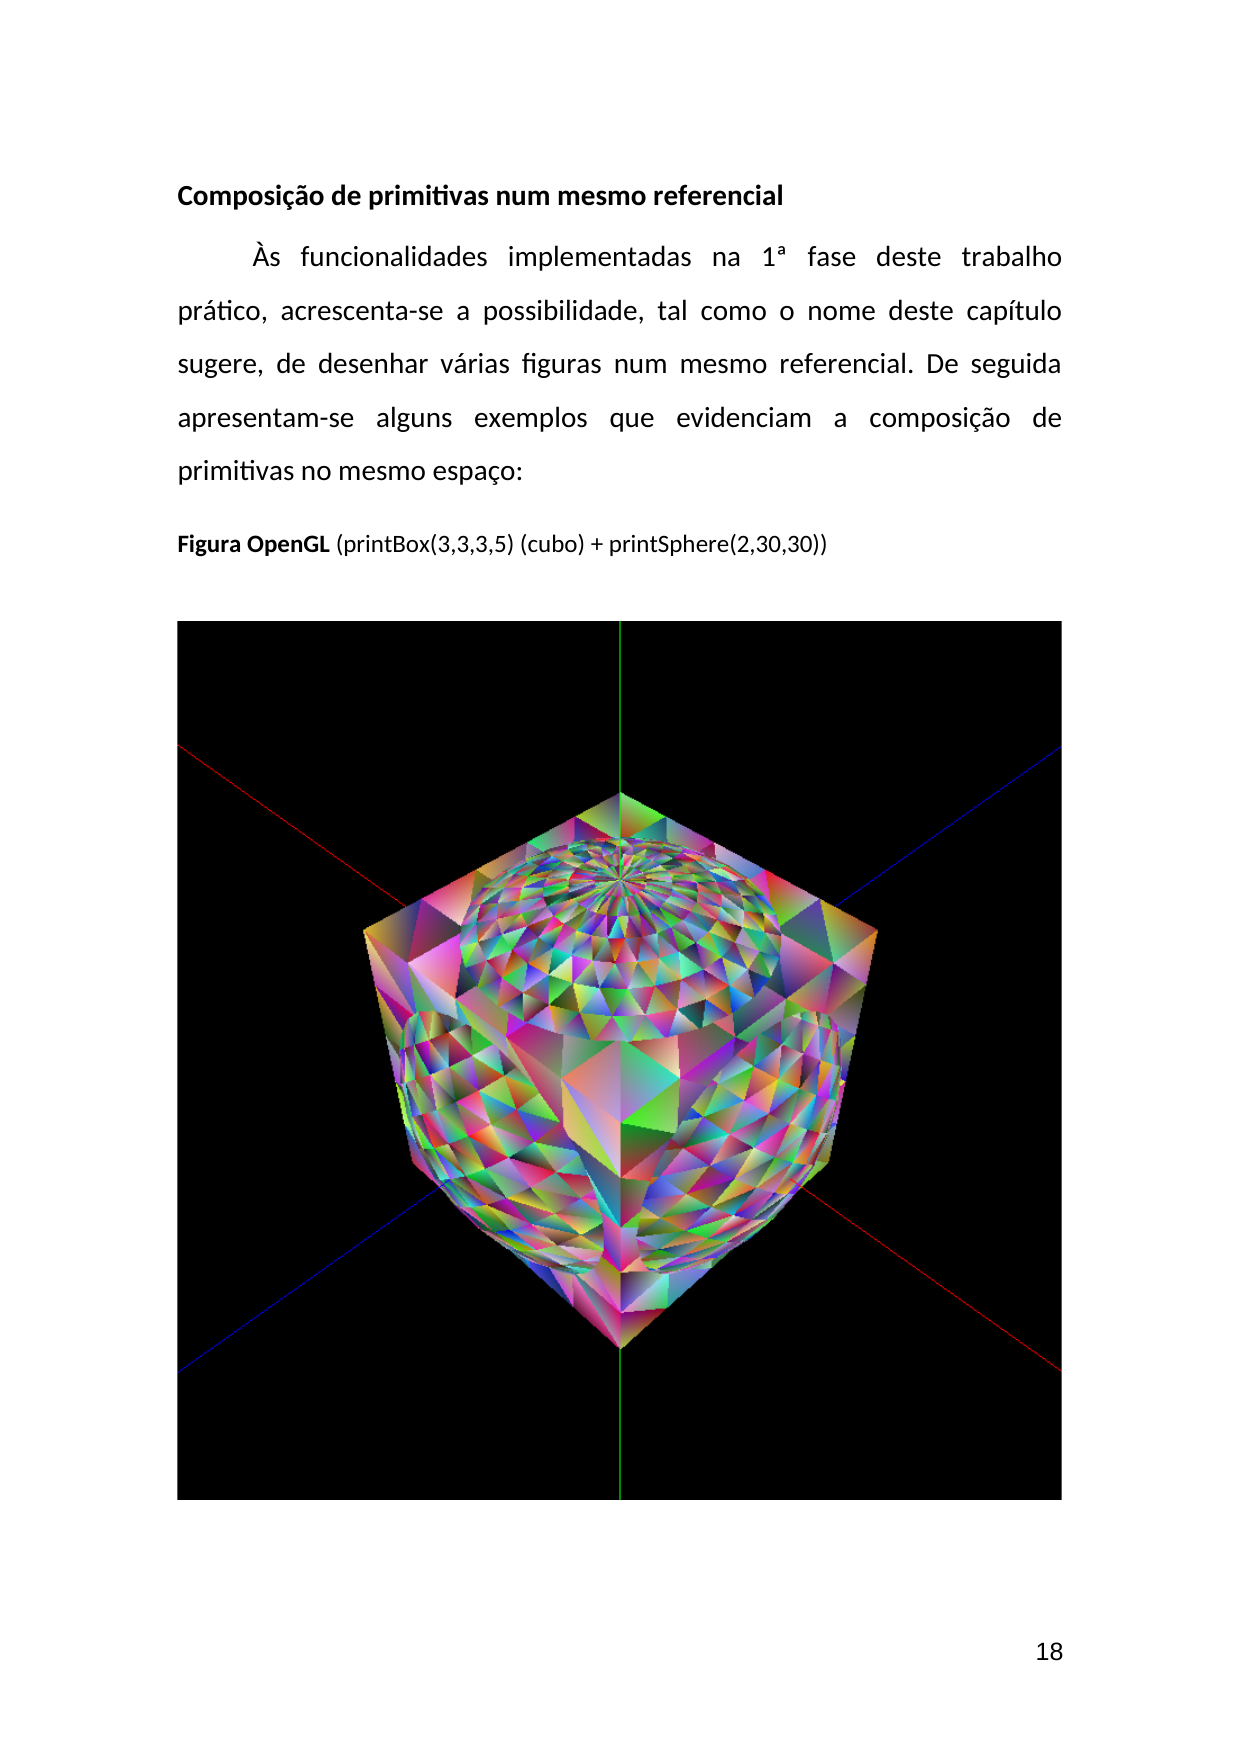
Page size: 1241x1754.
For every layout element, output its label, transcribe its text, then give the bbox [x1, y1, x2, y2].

text Às funcionalidades implementadas na 1ª fase deste trabalho prático, acrescenta-se a possibilidade, tal como o nome deste capítulo sugere, de desenhar várias figuras num mesmo referencial. De seguida apresentam-se alguns exemplos que evidenciam a composição de primitivas no mesmo espaço: [177, 238, 1063, 488]
picture [177, 621, 1062, 1500]
subtitle Figura OpenGL (printBox(3,3,3,5) (cubo) + printSphere(2,30,30)) [177, 529, 1063, 559]
subtitle Composição de primitivas num mesmo referencial [177, 177, 1063, 212]
